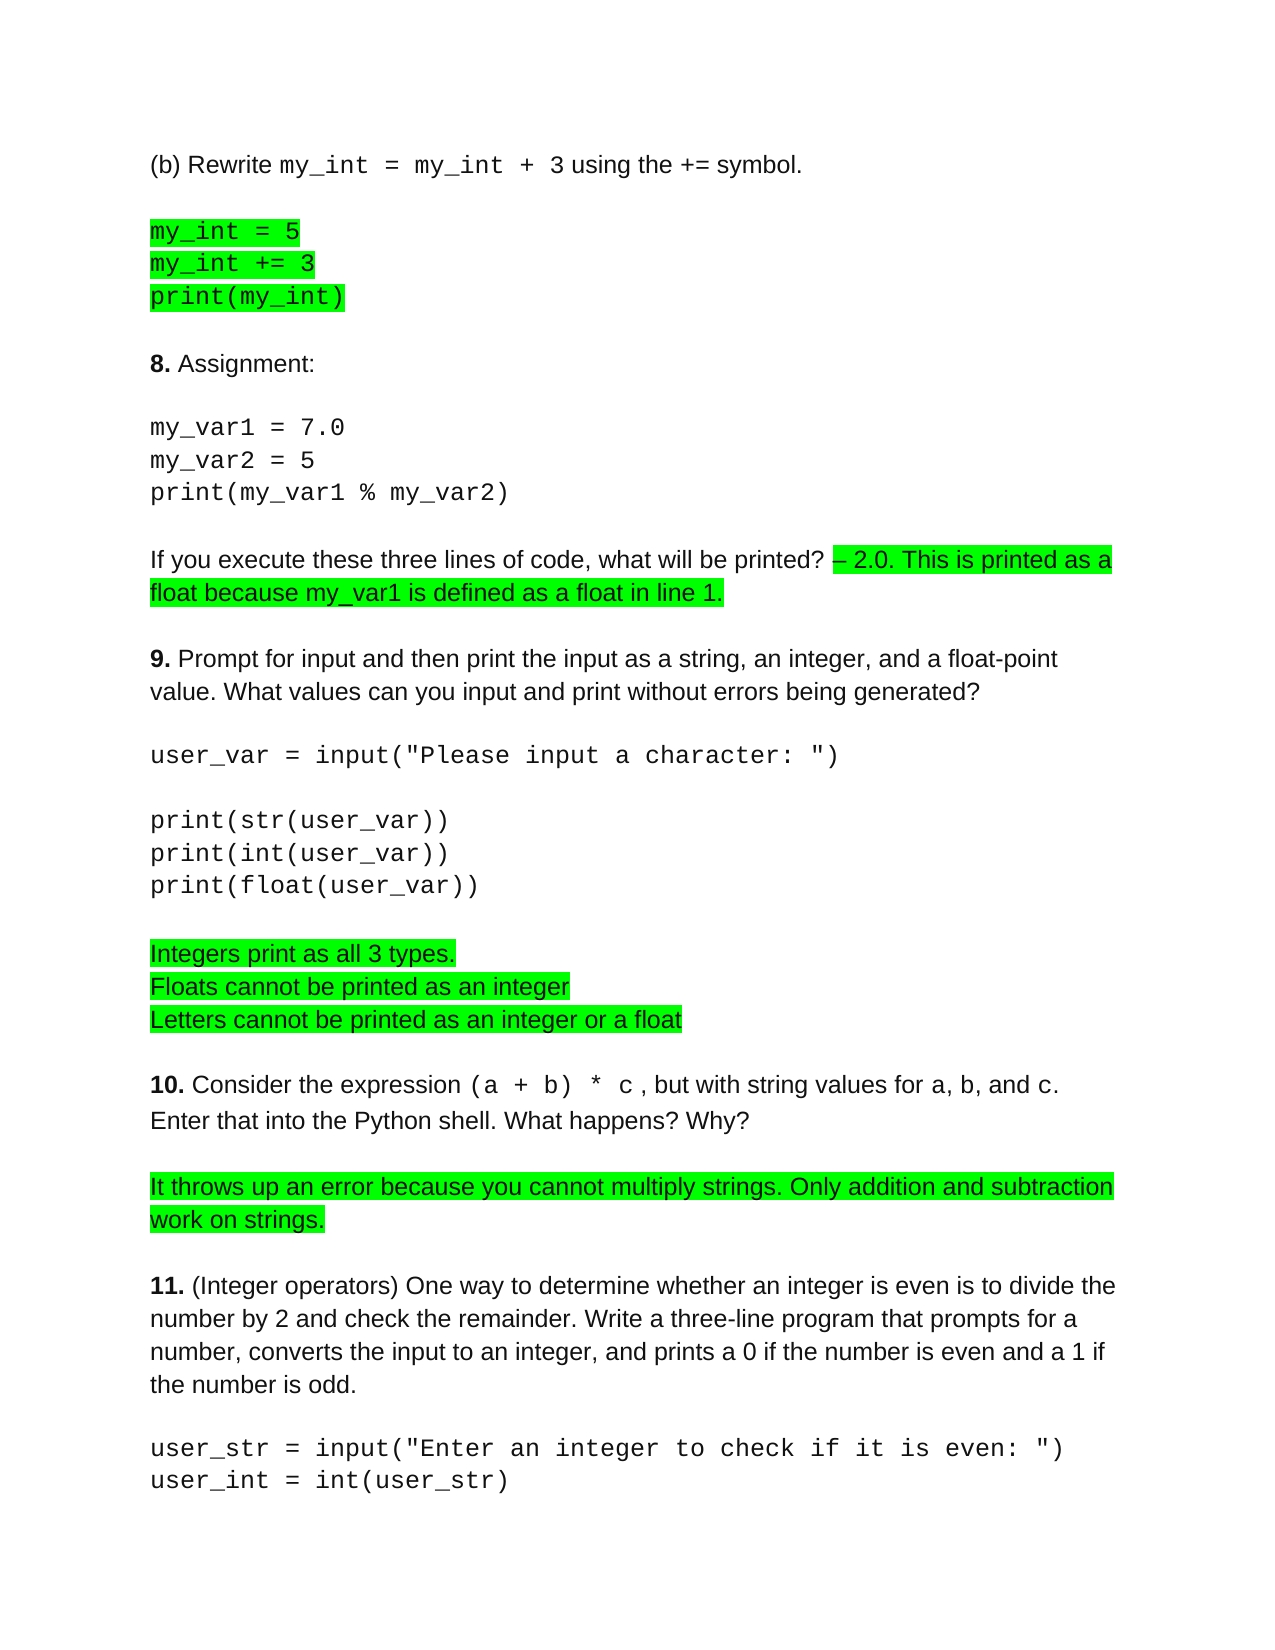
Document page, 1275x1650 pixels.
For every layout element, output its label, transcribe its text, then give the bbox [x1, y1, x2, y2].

text It throws up an error because you cannot multiply strings. Only addition and subtraction work on strings. [150, 1172, 1123, 1233]
text my_var1 = 7.0 my_var2 = 5 print(my_var1 % my_var2) [150, 415, 1123, 508]
text my_int = 5 my_int += 3 print(my_int) [150, 218, 1123, 312]
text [150, 150, 1123, 181]
text 8. Assignment: [150, 349, 1123, 378]
text If you execute these three lines of code, what will be printed? – 2.0. This is printed as a float because my_var1 is defined as a float in line 1. [150, 545, 1123, 607]
text user_var = input("Please input a character: ") print(str(user_var)) print(int(user_var)) print(float(user_var)) [150, 743, 1123, 901]
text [150, 1436, 1123, 1496]
text 9. Prompt for input and then print the input as a string, an integer, and a float-point value. What values can you input and print without errors being generated? [150, 644, 1123, 706]
text 11. (Integer operators) One way to determine whether an integer is even is to divide the number by 2 and check the remainder. Write a three-line program that prompts for a number, converts the input to an integer, and prints a 0 if the number is even and a 1 if the number is odd. [150, 1271, 1123, 1398]
text 10. Consider the expression (a + b) * c , but with string values for a, b, and c. Enter that into the Python shell. What happens? Why? [150, 1071, 1123, 1134]
text Integers print as all 3 types. Floats cannot be printed as an integer Letters cannot be printed as an integer or a float [150, 938, 1123, 1033]
